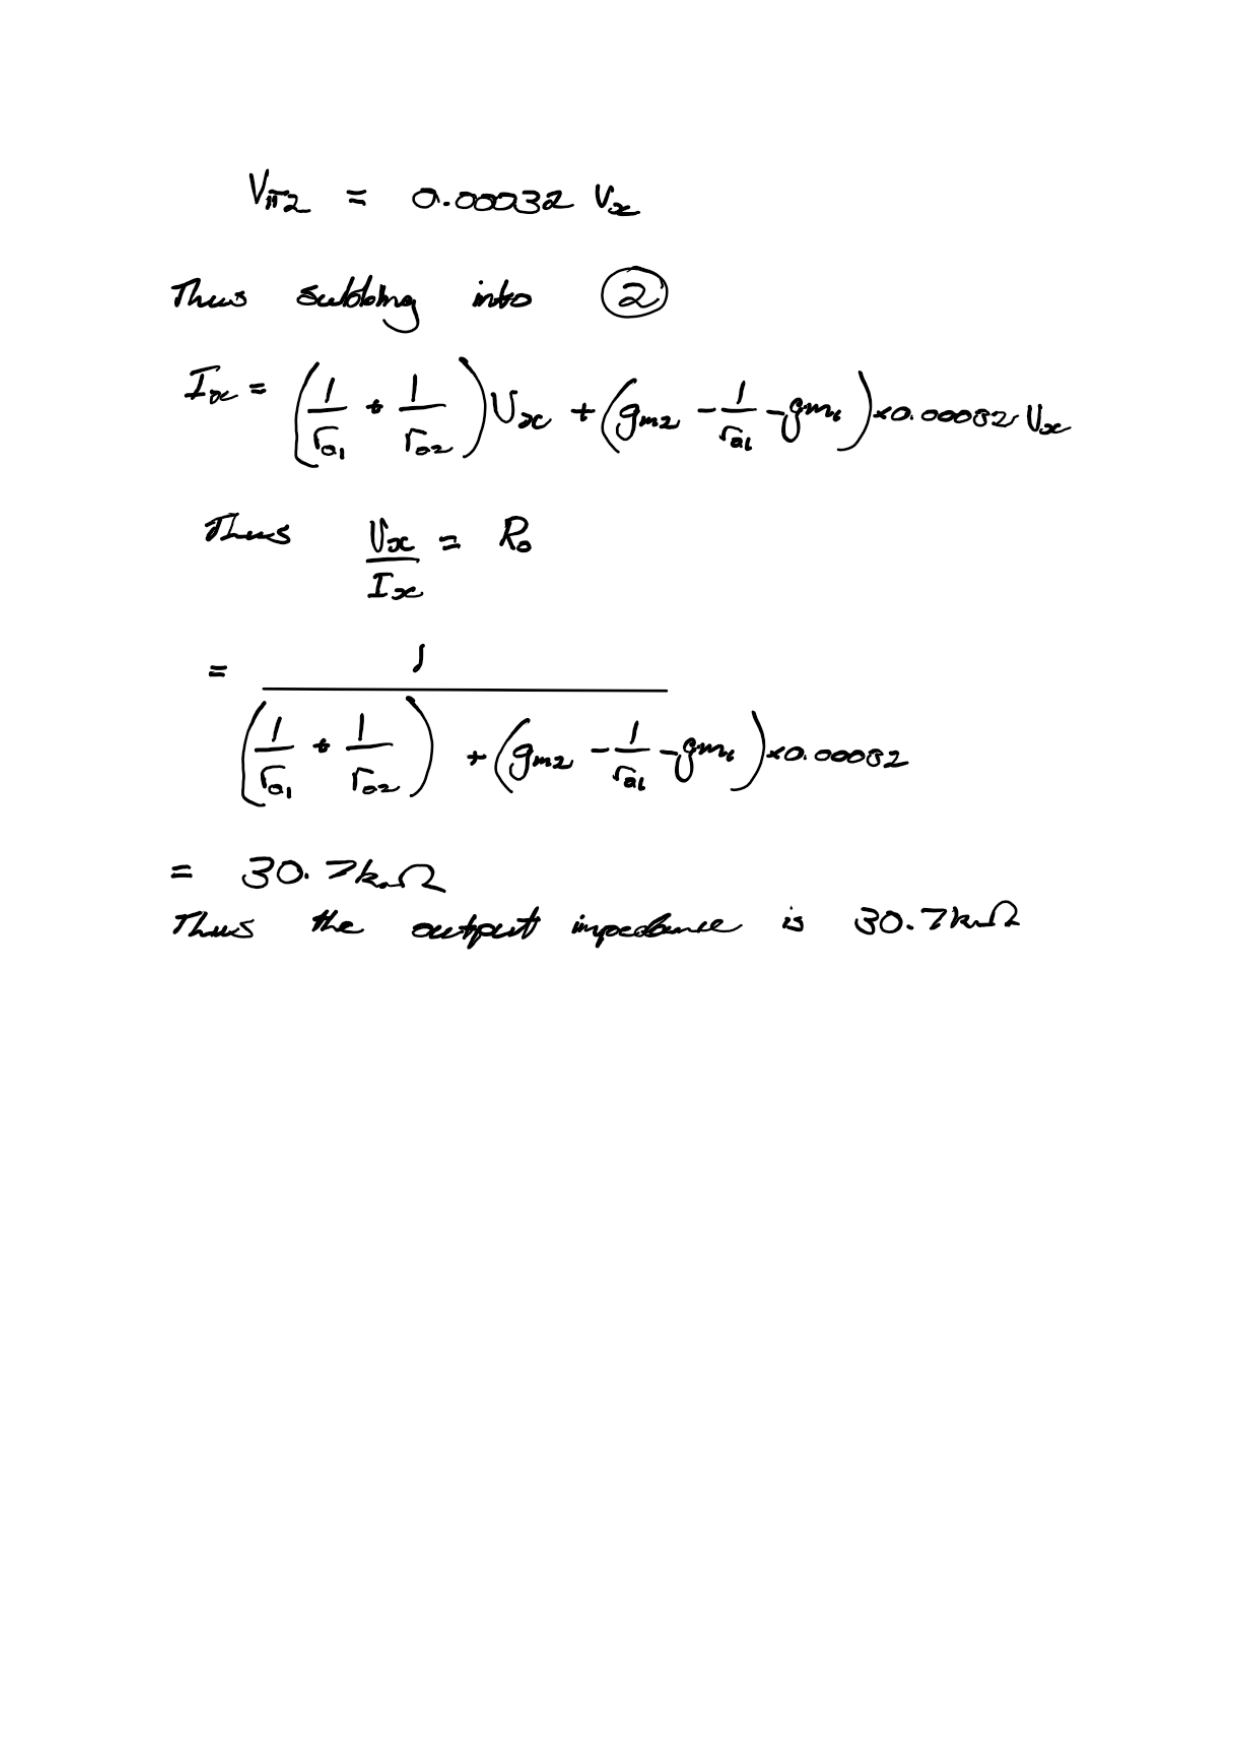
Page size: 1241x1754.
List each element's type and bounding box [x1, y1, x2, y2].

picture [150, 150, 1091, 969]
